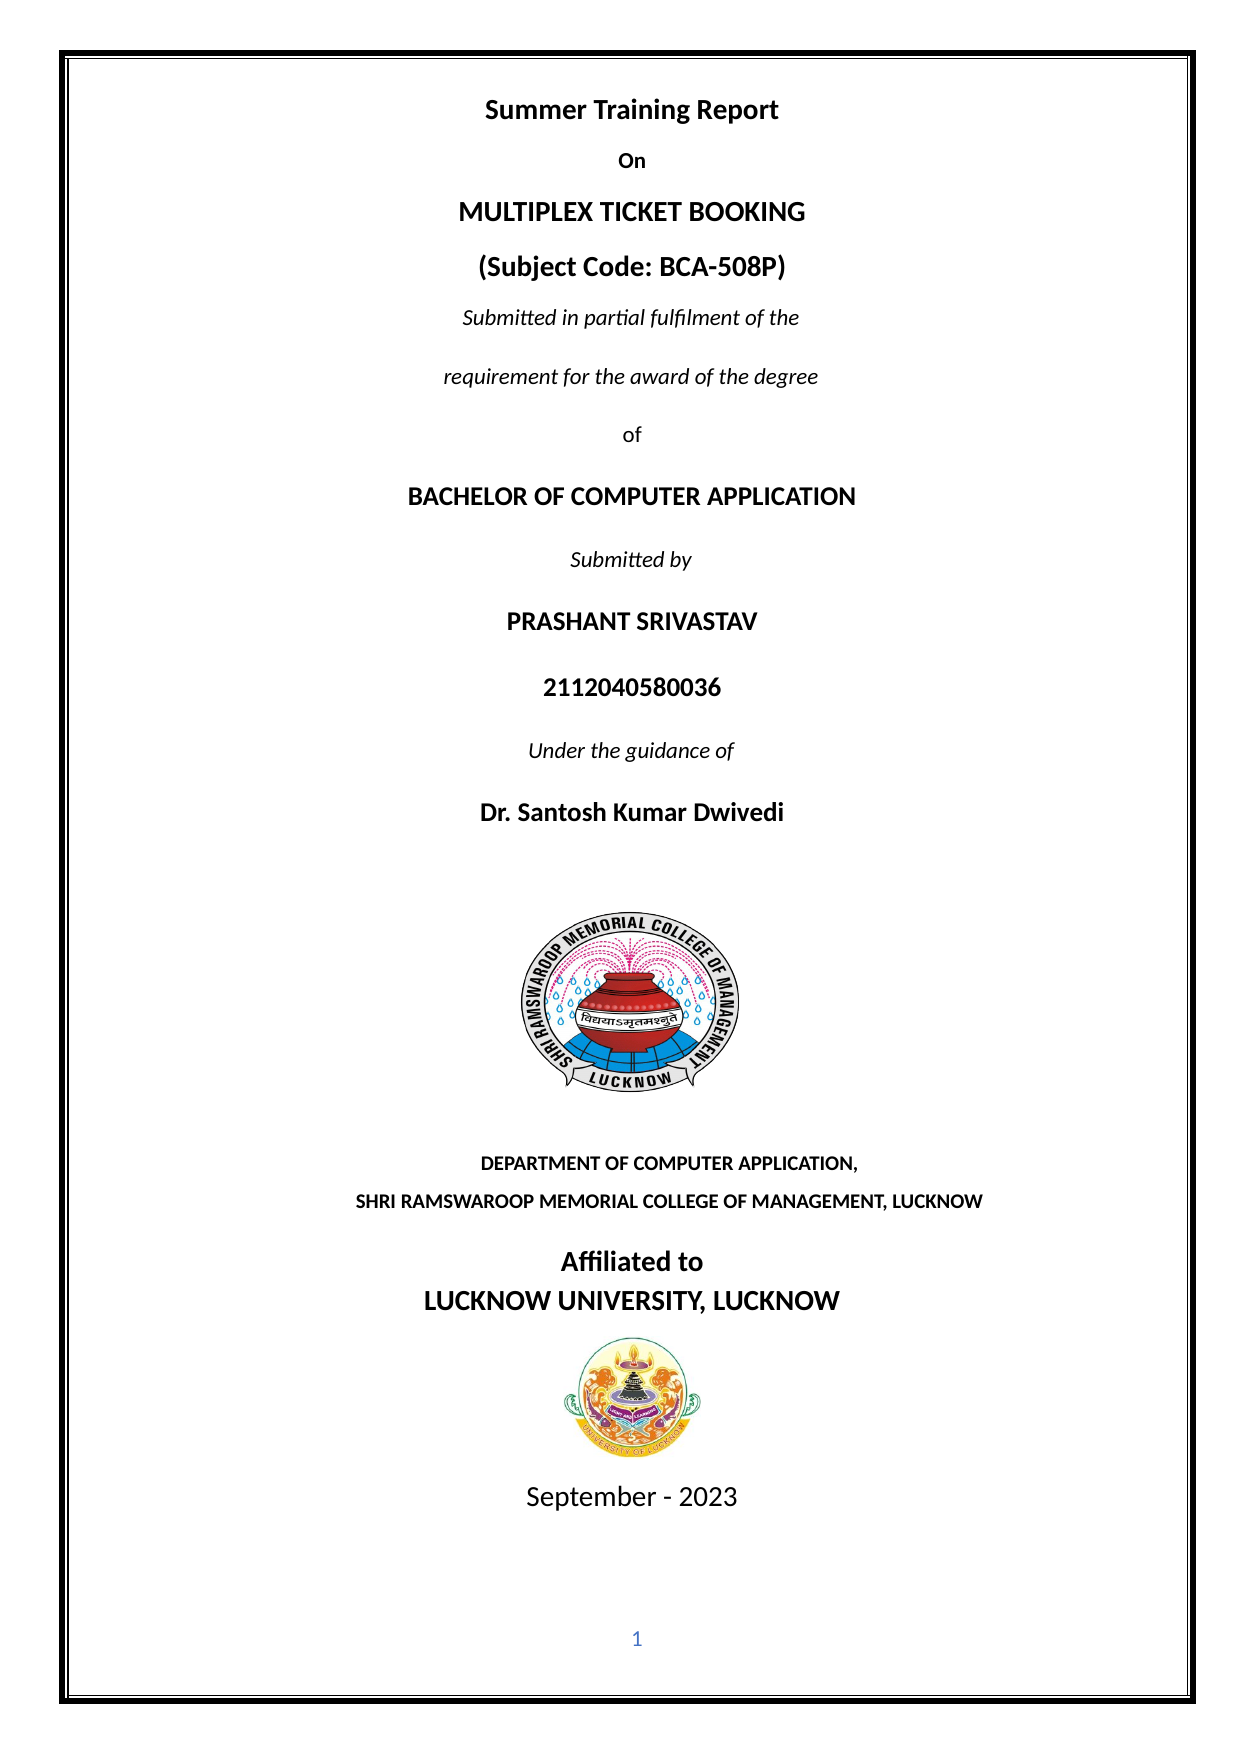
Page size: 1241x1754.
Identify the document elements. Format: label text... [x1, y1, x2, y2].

text DEPARTMENT OF COMPUTER APPLICATION, [69, 1150, 1187, 1176]
text BACHELOR OF COMPUTER APPLICATION [69, 479, 1187, 512]
text Submitted in partial fulfilment of the [69, 303, 1187, 331]
text 2112040580036 [69, 670, 1187, 703]
text of [69, 421, 1187, 449]
text September - 2023 [69, 1478, 1187, 1514]
text Submitted by [69, 545, 1187, 573]
text Dr. Santosh Kumar Dwivedi [69, 795, 1187, 828]
picture [511, 905, 746, 1096]
text requirement for the award of the degree [69, 362, 1187, 390]
text Affiliated to [69, 1243, 1187, 1279]
text LUCKNOW UNIVERSITY, LUCKNOW [69, 1282, 1187, 1317]
text (Subject Code: BCA-508P) [69, 248, 1187, 284]
text MULTIPLEX TICKET BOOKING [69, 193, 1187, 229]
text PRASHANT SRIVASTAV [69, 604, 1187, 637]
text Summer Training Report [69, 91, 1187, 127]
picture [563, 1336, 701, 1460]
text Under the guidance of [69, 736, 1187, 764]
text On [69, 146, 1187, 174]
text SHRI RAMSWAROOP MEMORIAL COLLEGE OF MANAGEMENT, LUCKNOW [69, 1188, 1187, 1214]
